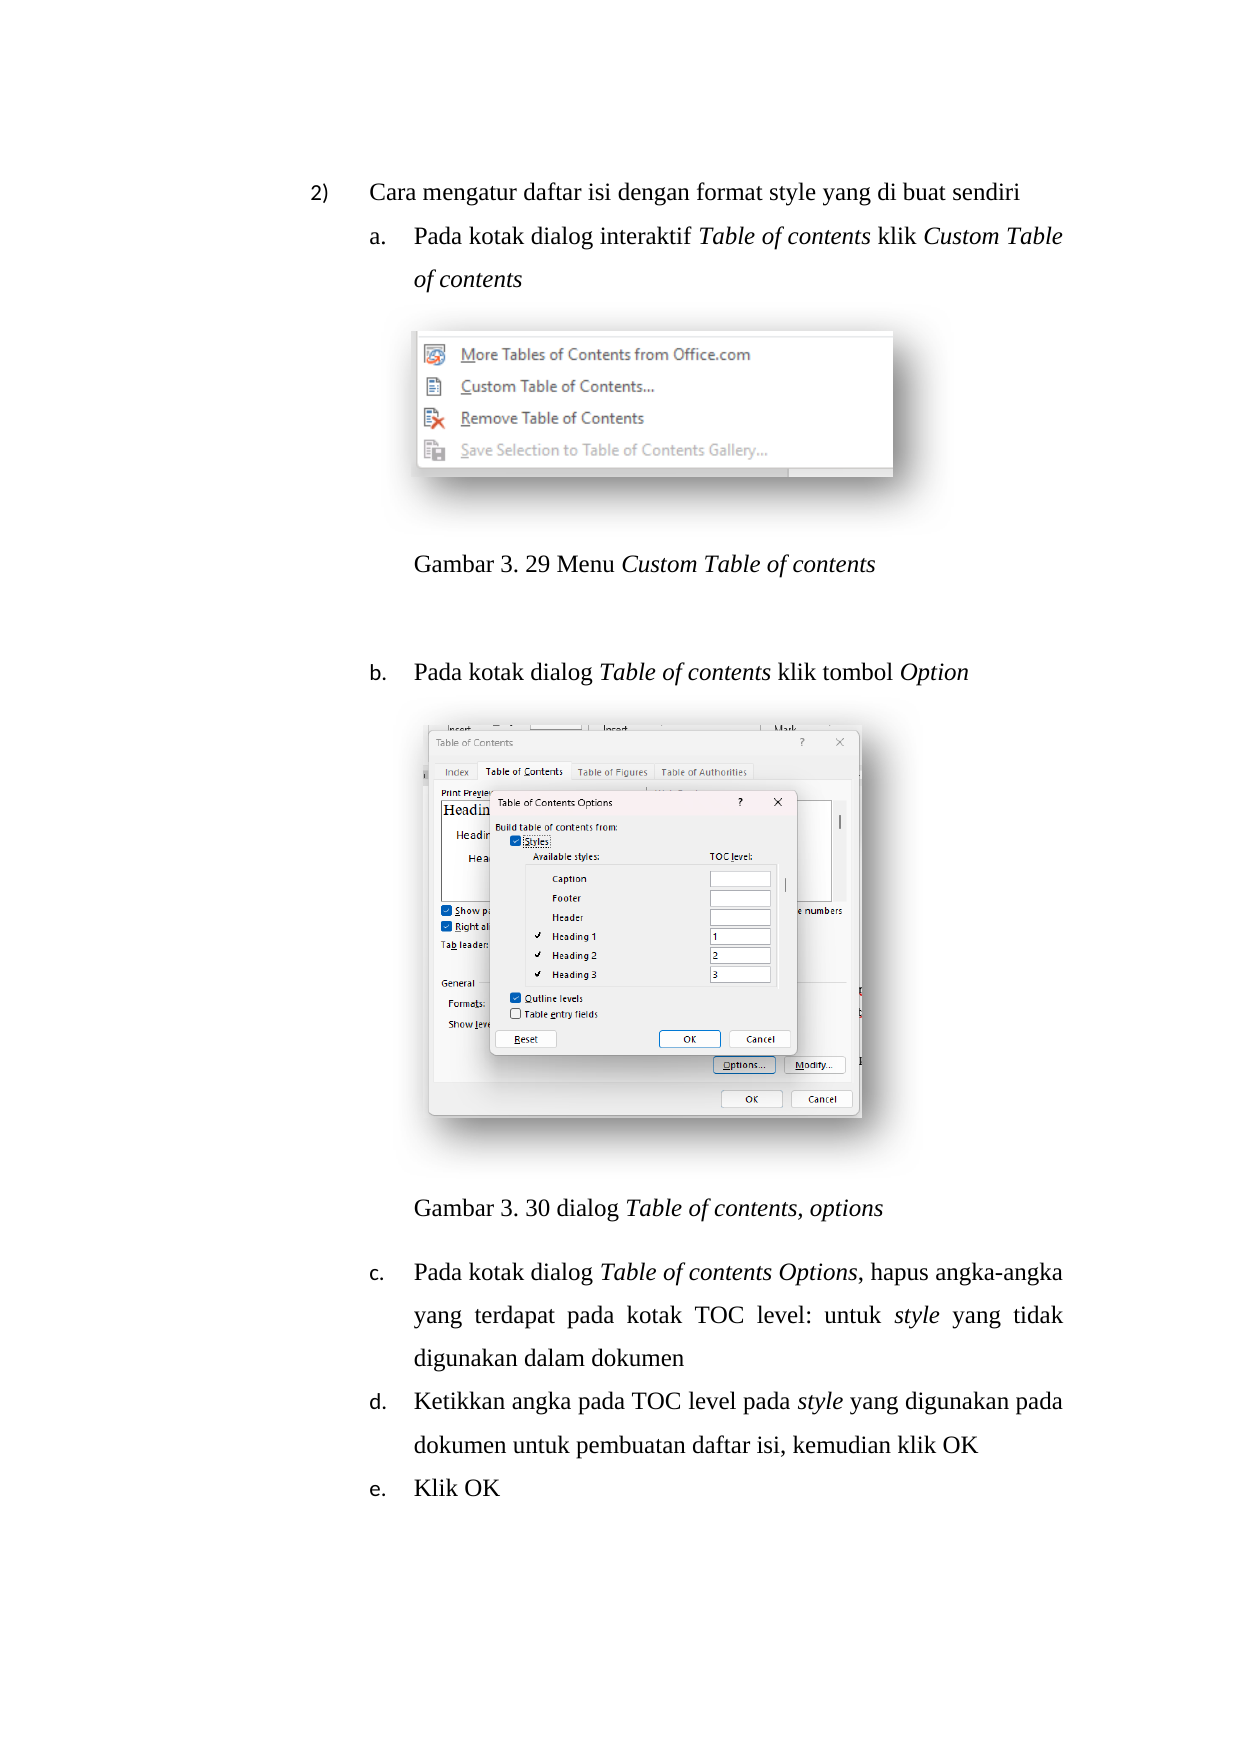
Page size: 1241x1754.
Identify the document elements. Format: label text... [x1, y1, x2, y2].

picture [411, 331, 893, 477]
text Gambar 3. 29 Menu Custom Table of contents [236, 549, 1063, 578]
list Cara mengatur daftar isi dengan format style yang di buat sendiri [310, 177, 1063, 206]
list Klik OK [369, 1473, 1063, 1502]
picture [423, 725, 862, 1118]
list Pada kotak dialog Table of contents klik tombol Option [369, 657, 1063, 686]
list Pada kotak dialog Table of contents Options, hapus angka-angka yang terdapat pada kotak TOC level: untuk style yang tidak digunakan dalam dokumen [369, 1257, 1063, 1372]
list Pada kotak dialog interaktif Table of contents klik Custom Table of contents [369, 221, 1063, 293]
list Ketikkan angka pada TOC level pada style yang digunakan pada dokumen untuk pembuatan daftar isi, kemudian klik OK [369, 1386, 1063, 1459]
